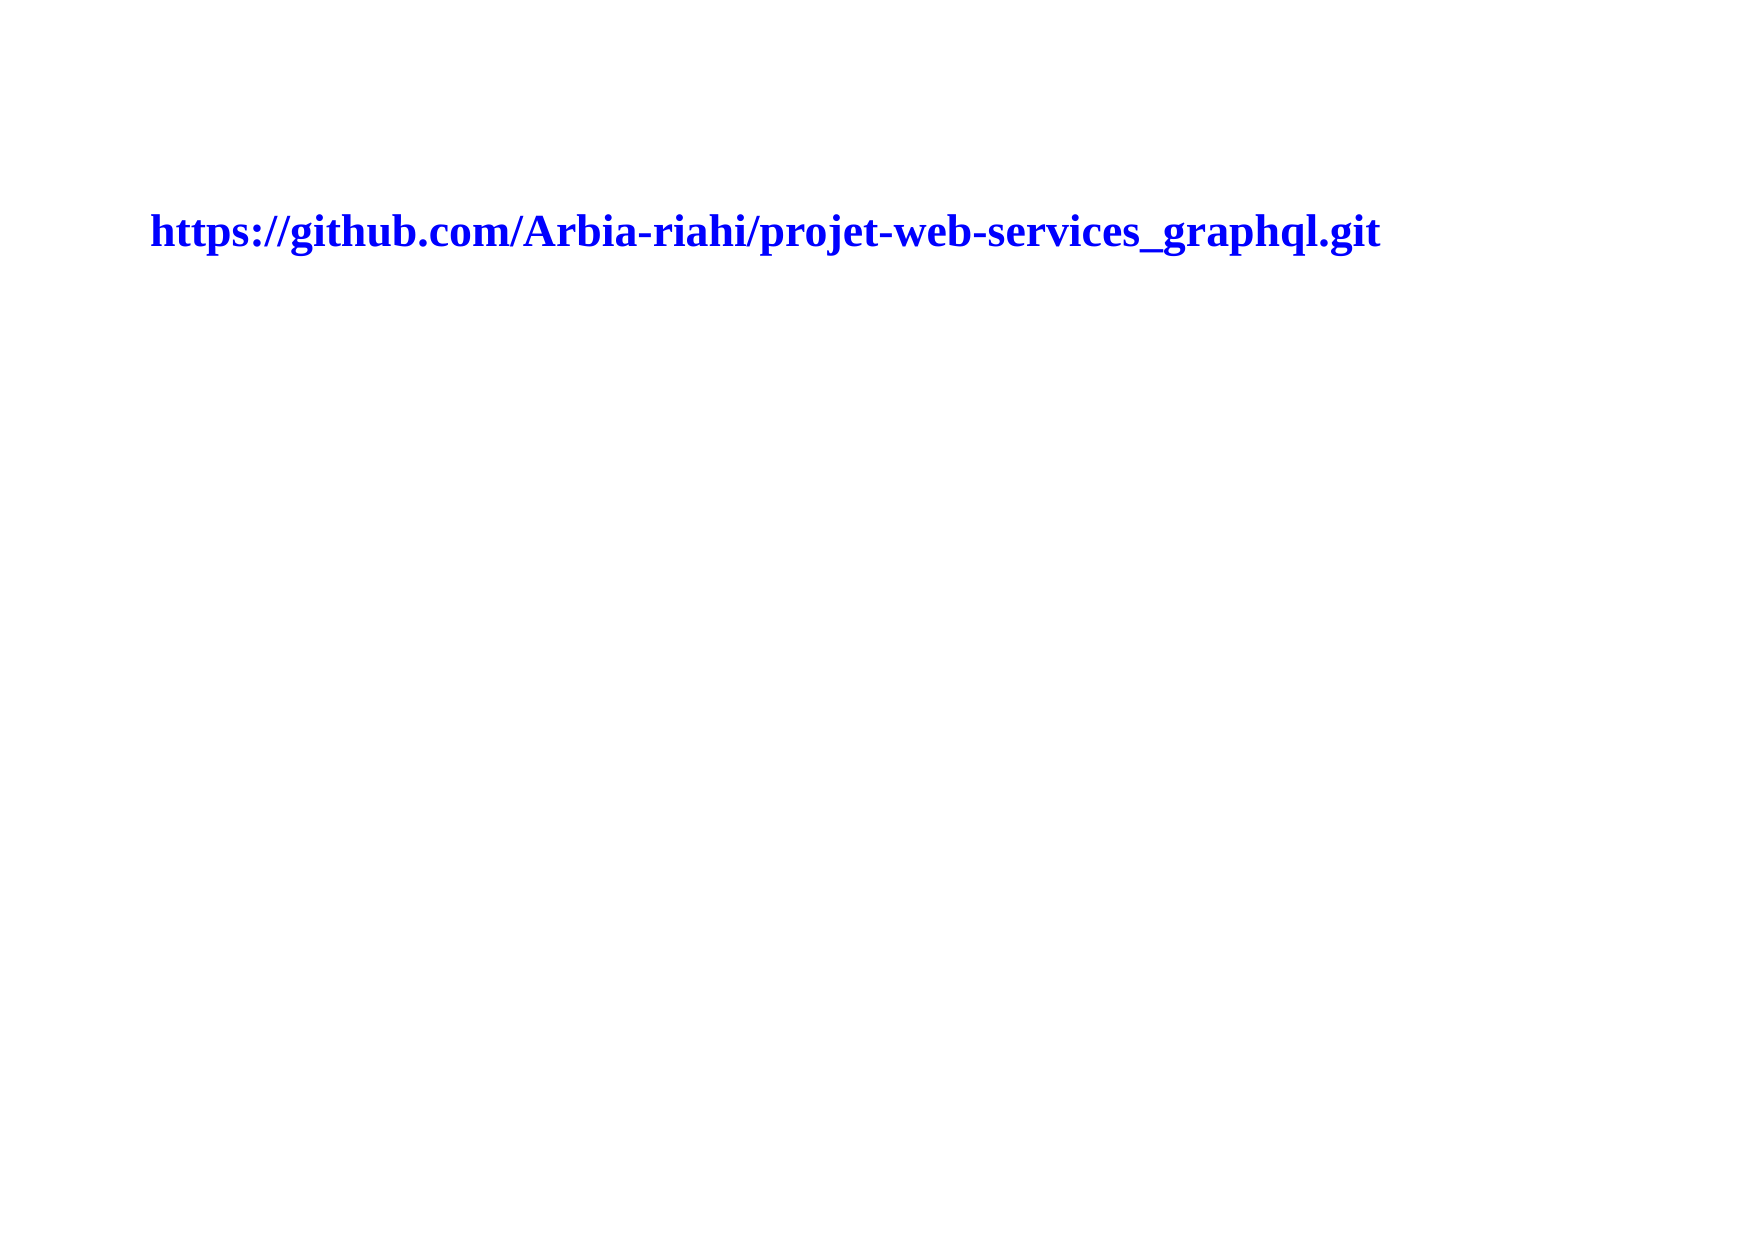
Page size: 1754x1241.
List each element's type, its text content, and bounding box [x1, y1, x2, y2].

list https://github.com/Arbia-riahi/projet-web-services_graphql.git [150, 198, 1604, 263]
